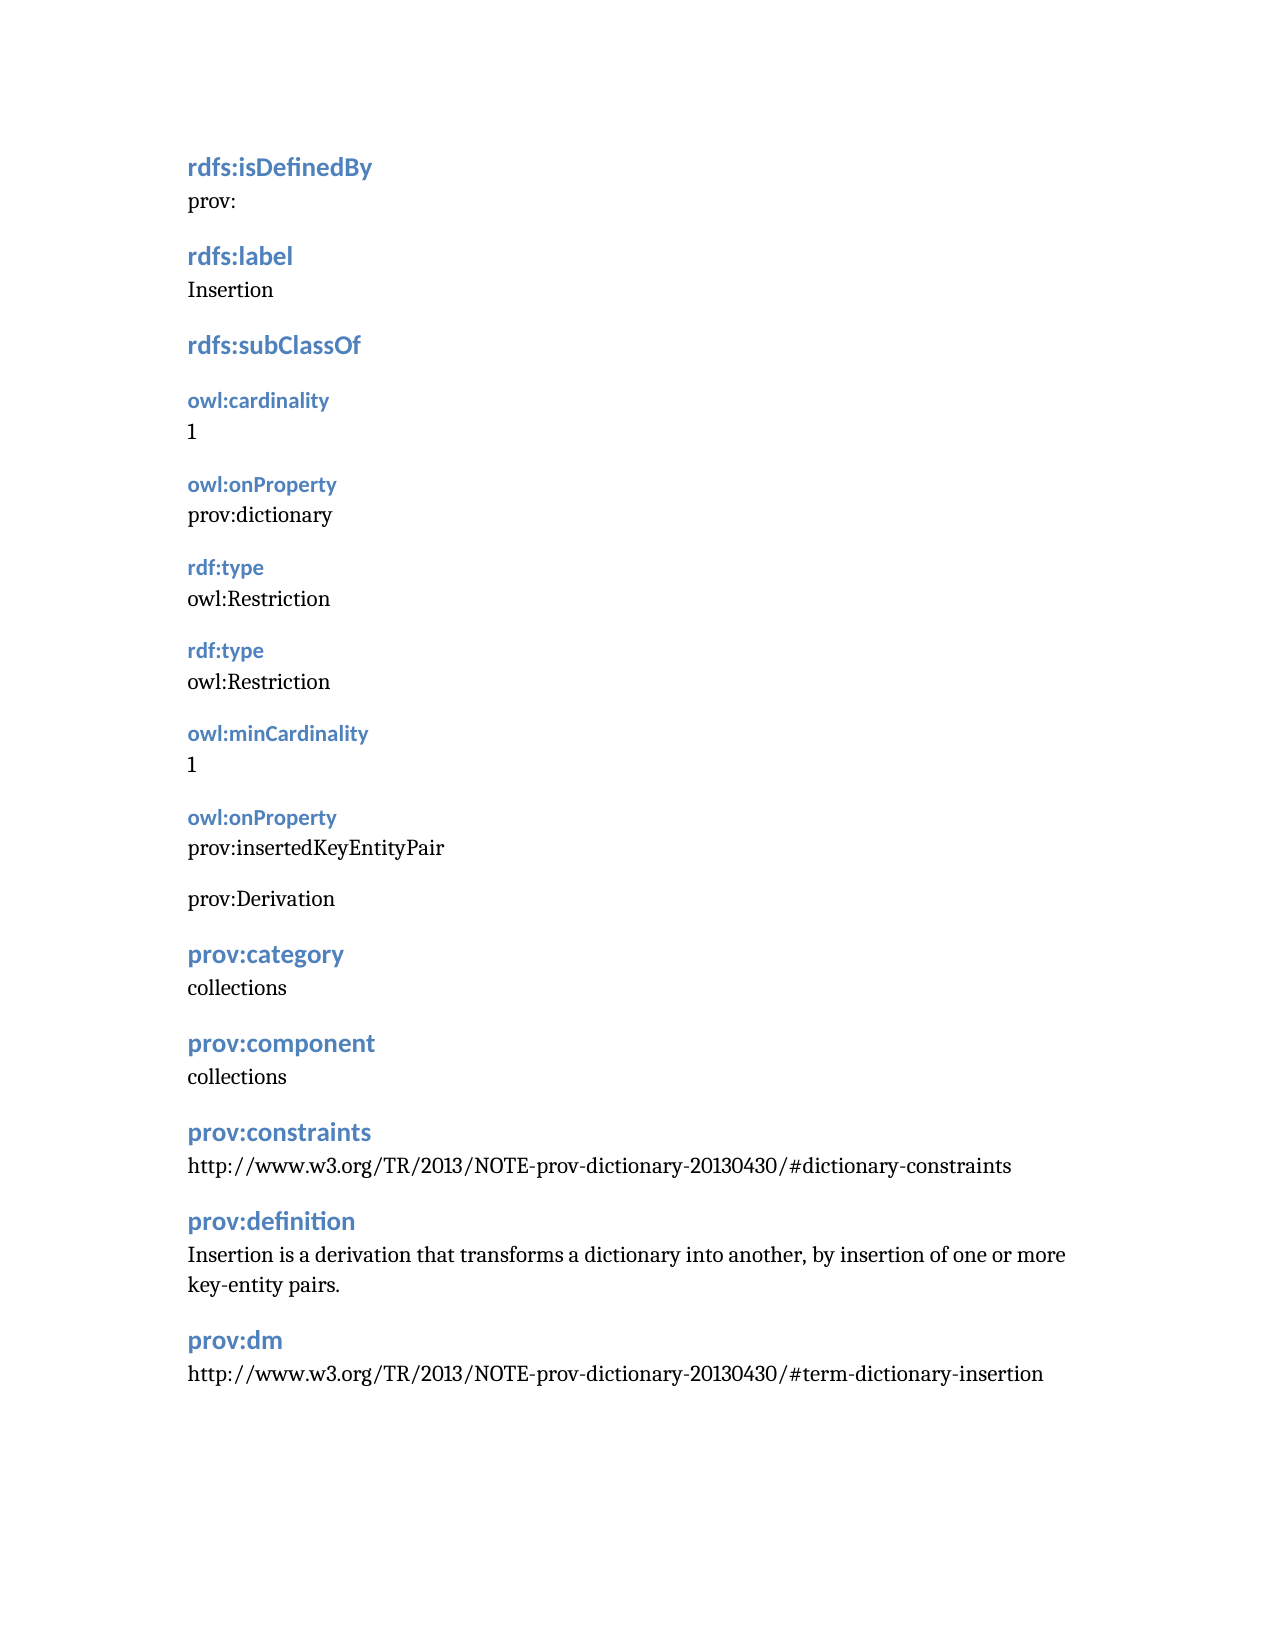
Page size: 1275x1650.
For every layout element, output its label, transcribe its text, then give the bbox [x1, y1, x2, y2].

subtitle rdf:type [187, 553, 1087, 581]
subtitle prov:definition [187, 1204, 1087, 1237]
subtitle prov:dm [187, 1323, 1087, 1356]
text collections [187, 975, 1087, 1001]
text http://www.w3.org/TR/2013/NOTE-prov-dictionary-20130430/#dictionary-constraints [187, 1153, 1087, 1179]
subtitle prov:category [187, 937, 1087, 970]
text 1 [187, 752, 1087, 778]
subtitle owl:onProperty [187, 470, 1087, 498]
text Insertion [187, 277, 1087, 303]
subtitle rdfs:label [187, 239, 1087, 272]
subtitle rdf:type [187, 636, 1087, 664]
subtitle owl:onProperty [187, 803, 1087, 831]
text Insertion is a derivation that transforms a dictionary into another, by insertion of one or more key-entity pairs. [187, 1242, 1087, 1298]
text prov: [187, 188, 1087, 214]
subtitle rdfs:isDefinedBy [187, 150, 1087, 183]
text collections [187, 1064, 1087, 1090]
text prov:dictionary [187, 502, 1087, 528]
subtitle prov:constraints [187, 1115, 1087, 1148]
text owl:Restriction [187, 585, 1087, 612]
text owl:Restriction [187, 668, 1087, 695]
text 1 [187, 419, 1087, 445]
subtitle owl:cardinality [187, 387, 1087, 415]
text http://www.w3.org/TR/2013/NOTE-prov-dictionary-20130430/#term-dictionary-insertion [187, 1361, 1087, 1387]
text prov:insertedKeyEntityPair [187, 835, 1087, 861]
subtitle prov:component [187, 1026, 1087, 1059]
text prov:Derivation [187, 886, 1087, 912]
subtitle owl:minCardinality [187, 719, 1087, 748]
subtitle rdfs:subClassOf [187, 328, 1087, 361]
